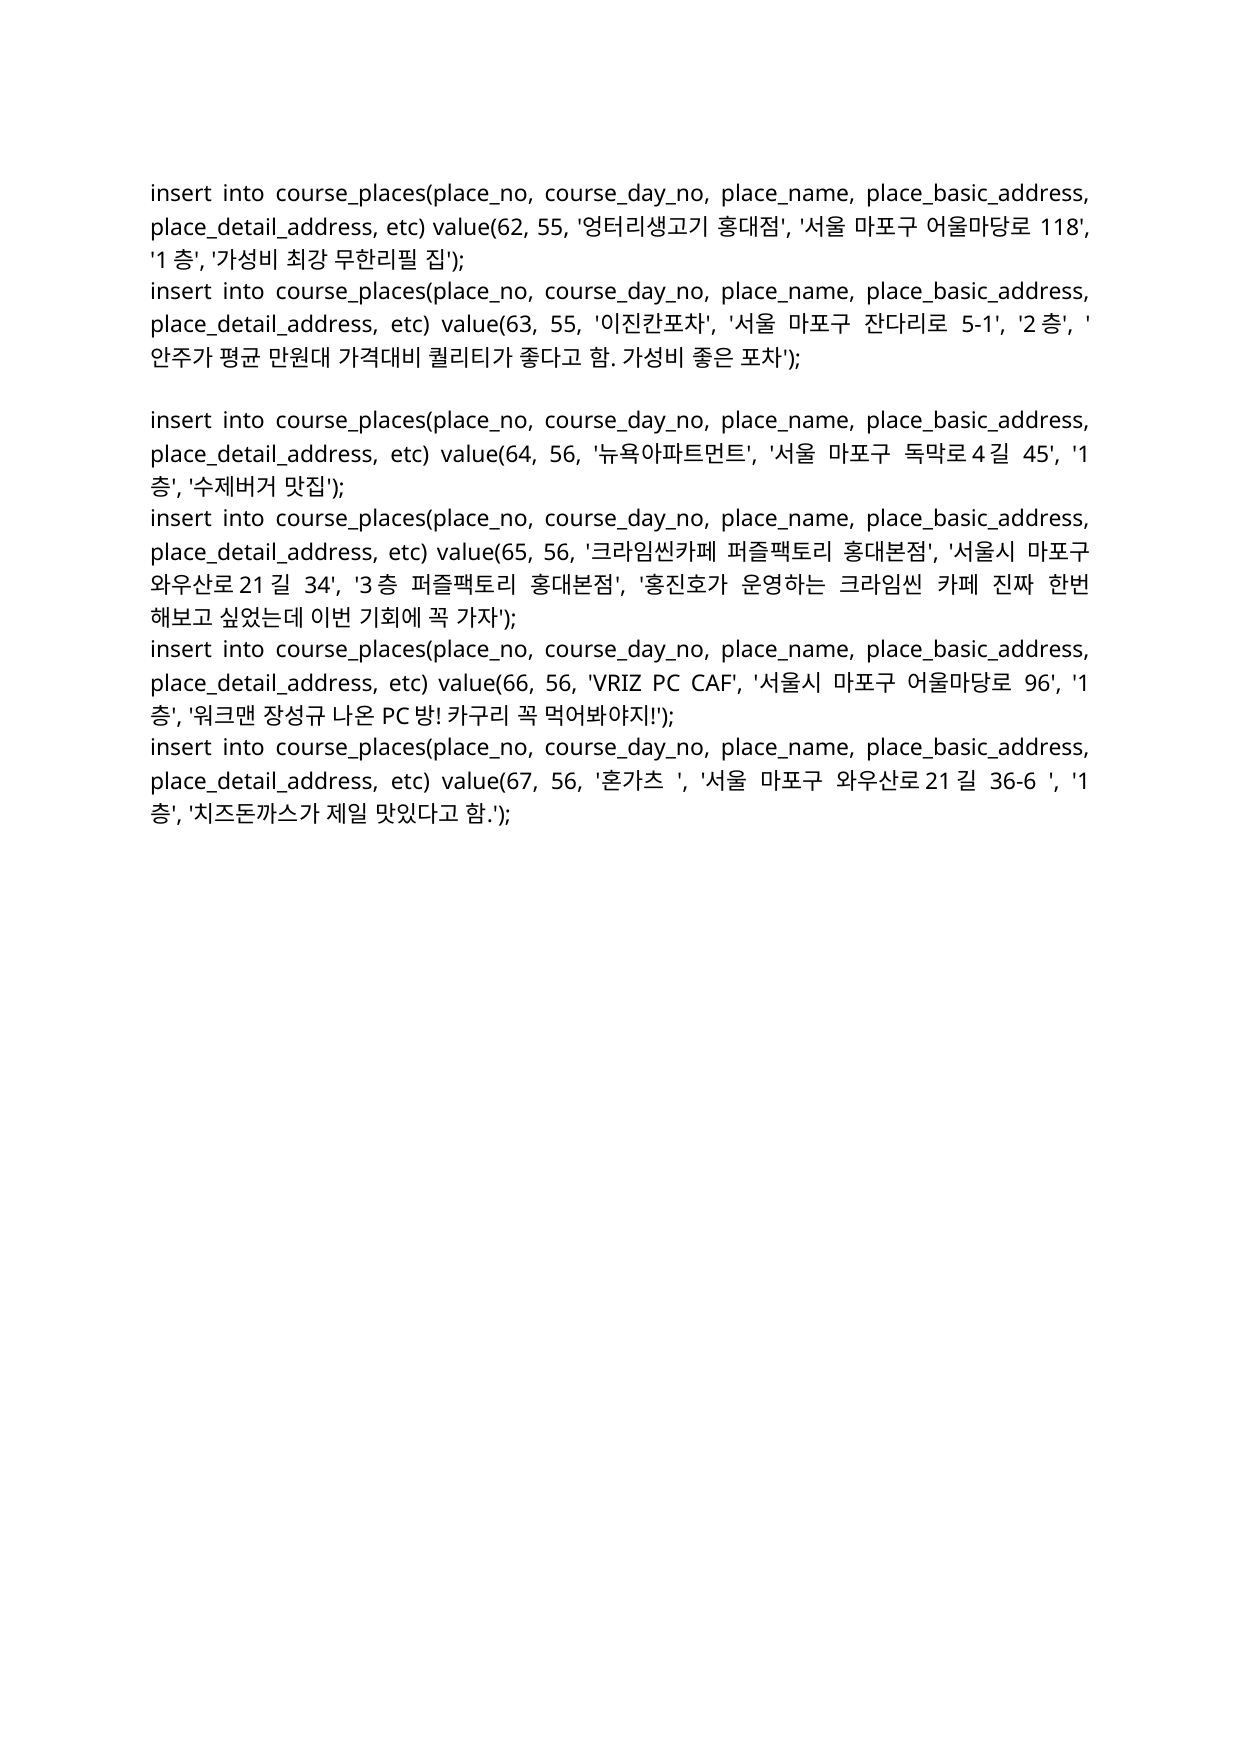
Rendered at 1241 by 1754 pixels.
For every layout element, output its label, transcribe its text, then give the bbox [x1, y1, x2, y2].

text insert into course_places(place_no, course_day_no, place_name, place_basic_address, place_detail_address, etc) value(66, 56, 'VRIZ PC CAF', '서울시 마포구 어울마당로 96', '1층', '워크맨 장성규 나온 PC방! 카구리 꼭 먹어봐야지!'); [150, 633, 1090, 731]
text insert into course_places(place_no, course_day_no, place_name, place_basic_address, place_detail_address, etc) value(65, 56, '크라임씬카페 퍼즐팩토리 홍대본점', '서울시 마포구 와우산로21길 34', '3층 퍼즐팩토리 홍대본점', '홍진호가 운영하는 크라임씬 카페 진짜 한번 해보고 싶었는데 이번 기회에 꼭 가자'); [150, 502, 1090, 633]
text insert into course_places(place_no, course_day_no, place_name, place_basic_address, place_detail_address, etc) value(62, 55, '엉터리생고기 홍대점', '서울 마포구 어울마당로 118', '1층', '가성비 최강 무한리필 집'); [150, 177, 1090, 275]
text insert into course_places(place_no, course_day_no, place_name, place_basic_address, place_detail_address, etc) value(67, 56, '혼가츠 ', '서울 마포구 와우산로21길 36-6 ', '1층', '치즈돈까스가 제일 맛있다고 함.'); [150, 731, 1090, 829]
text insert into course_places(place_no, course_day_no, place_name, place_basic_address, place_detail_address, etc) value(64, 56, '뉴욕아파트먼트', '서울 마포구 독막로4길 45', '1층', '수제버거 맛집'); [150, 404, 1090, 502]
text insert into course_places(place_no, course_day_no, place_name, place_basic_address, place_detail_address, etc) value(63, 55, '이진칸포차', '서울 마포구 잔다리로 5-1', '2층', '안주가 평균 만원대 가격대비 퀄리티가 좋다고 함. 가성비 좋은 포차'); [150, 275, 1090, 373]
